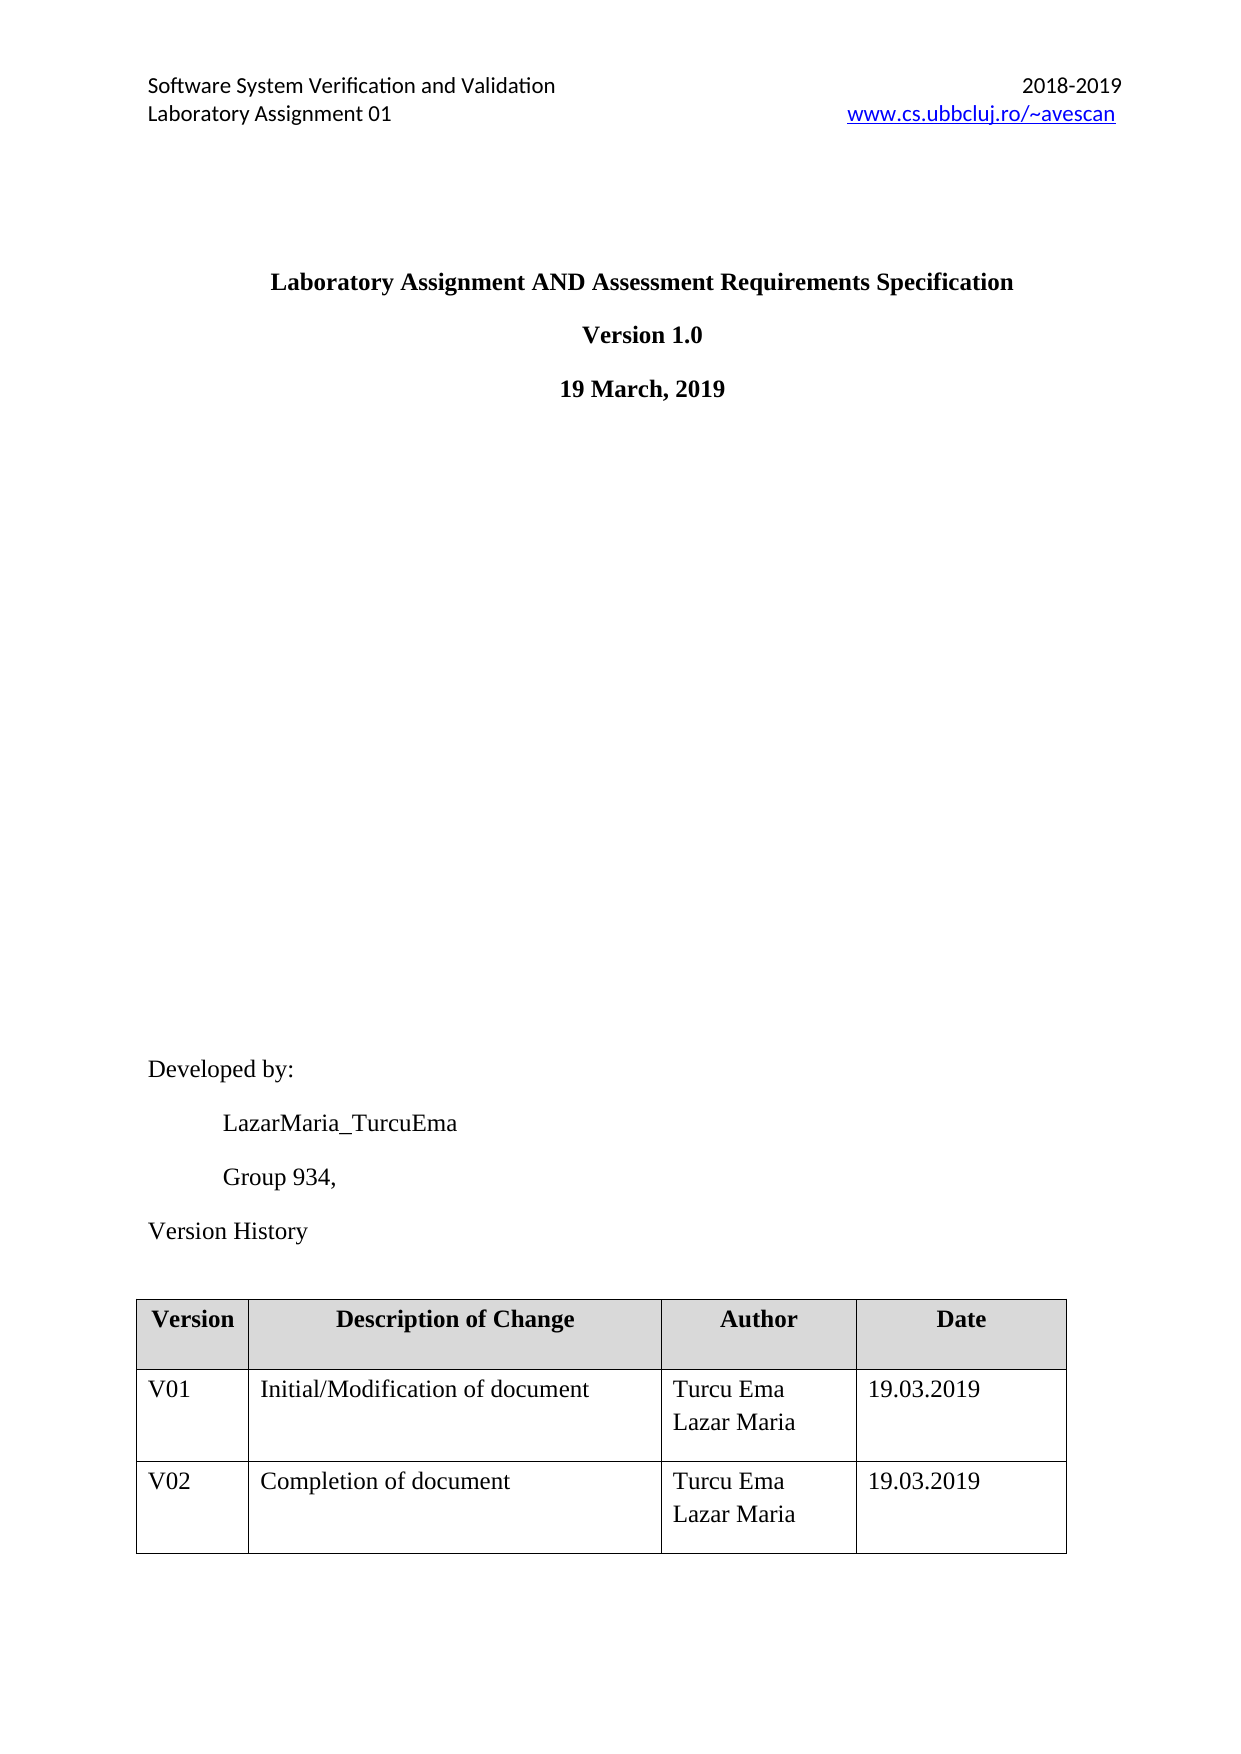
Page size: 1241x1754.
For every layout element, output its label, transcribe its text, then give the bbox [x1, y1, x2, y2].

title Version 1.0 [148, 321, 1137, 349]
text Developed by: [148, 1054, 1137, 1083]
table_cell V01 [137, 1370, 248, 1461]
table_cell Turcu Ema Lazar Maria [662, 1370, 856, 1461]
title 19 March, 2019 [148, 374, 1137, 403]
table_cell 19.03.2019 [857, 1370, 1066, 1461]
table_header Author [662, 1300, 856, 1369]
text Version History [148, 1216, 1137, 1244]
table_cell V02 [137, 1462, 248, 1552]
table_header Date [857, 1300, 1066, 1369]
table_cell Completion of document [249, 1462, 661, 1552]
table_cell Turcu Ema Lazar Maria [662, 1462, 856, 1552]
title Laboratory Assignment AND Assessment Requirements Specification [148, 267, 1137, 296]
table_header Version [137, 1300, 248, 1369]
table_cell 19.03.2019 [857, 1462, 1066, 1552]
text LazarMaria_TurcuEma [148, 1108, 1137, 1137]
text Group 934, [148, 1162, 1137, 1191]
table_cell Initial/Modification of document [249, 1370, 661, 1461]
table_header Description of Change [249, 1300, 661, 1369]
